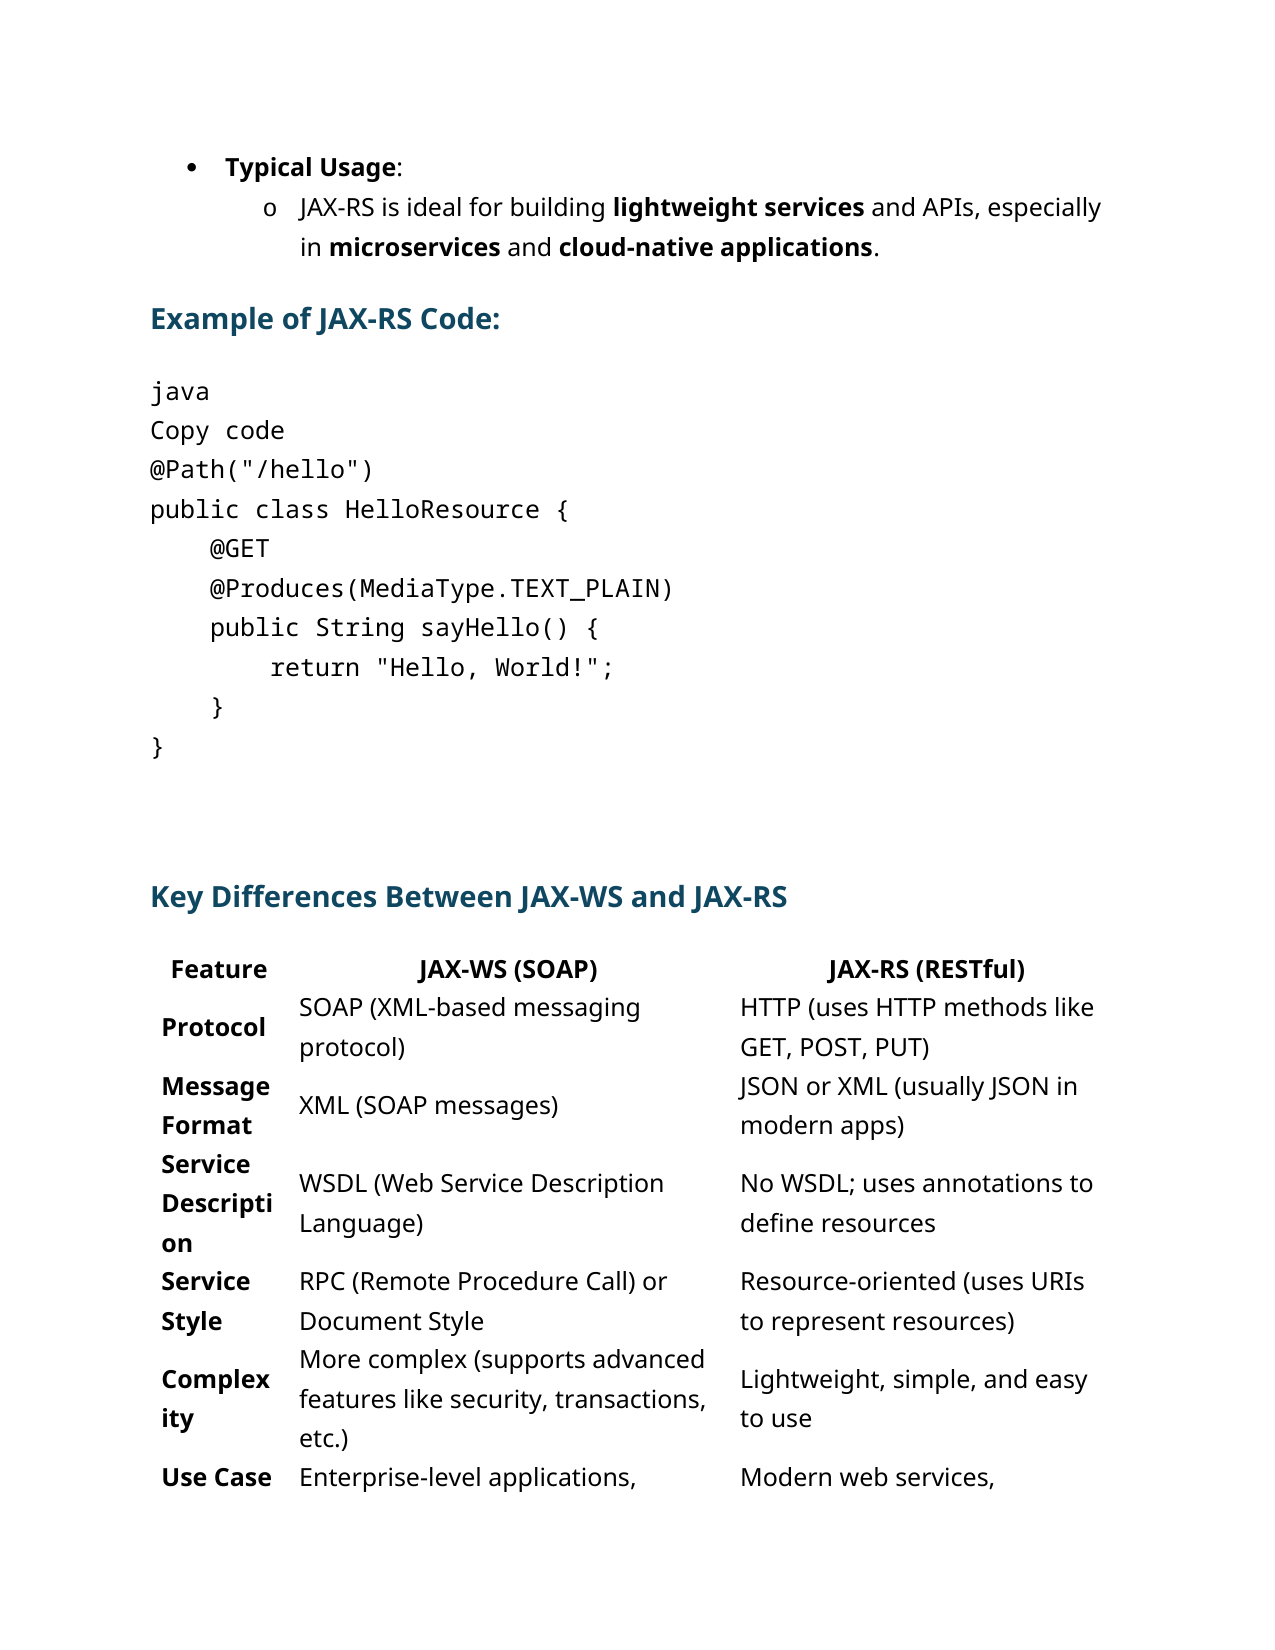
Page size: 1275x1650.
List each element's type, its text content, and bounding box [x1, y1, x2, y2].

table_cell Use Case [150, 1460, 288, 1498]
subtitle Key Differences Between JAX-WS and JAX-RS [150, 876, 1125, 916]
table_cell HTTP (uses HTTP methods like GET, POST, PUT) [729, 990, 1125, 1068]
table_cell Lightweight, simple, and easy to use [729, 1342, 1125, 1459]
table_cell Message Format [150, 1068, 288, 1146]
text Copy code [150, 413, 1125, 447]
list JAX-RS is ideal for building lightweight services and APIs, especially in microservices and cloud-native applications. [262, 189, 1125, 263]
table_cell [288, 1460, 729, 1498]
table_header JAX-WS (SOAP) [288, 951, 729, 990]
table_cell Protocol [150, 990, 288, 1068]
list Typical Usage: [187, 150, 1125, 184]
table_cell WSDL (Web Service Description Language) [288, 1146, 729, 1264]
table_cell No WSDL; uses annotations to define resources [729, 1146, 1125, 1264]
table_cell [729, 1460, 1125, 1498]
table_cell SOAP (XML-based messaging protocol) [288, 990, 729, 1068]
table_cell Service Style [150, 1264, 288, 1342]
table_cell JSON or XML (usually JSON in modern apps) [729, 1068, 1125, 1146]
table_header Feature [150, 951, 288, 990]
table_header JAX-RS (RESTful) [729, 951, 1125, 990]
subtitle Example of JAX-RS Code: [150, 298, 1125, 338]
table_cell Resource-oriented (uses URIs to represent resources) [729, 1264, 1125, 1342]
table_cell Complexity [150, 1342, 288, 1459]
table_cell More complex (supports advanced features like security, transactions, etc.) [288, 1342, 729, 1459]
text java [150, 373, 1125, 407]
table_cell Service Description [150, 1146, 288, 1264]
table_cell RPC (Remote Procedure Call) or Document Style [288, 1264, 729, 1342]
text @Path("/hello") public class HelloResource { @GET @Produces(MediaType.TEXT_PLAIN) public String sayHello() { return "Hello, World!"; } } [150, 452, 1125, 802]
table_cell XML (SOAP messages) [288, 1068, 729, 1146]
